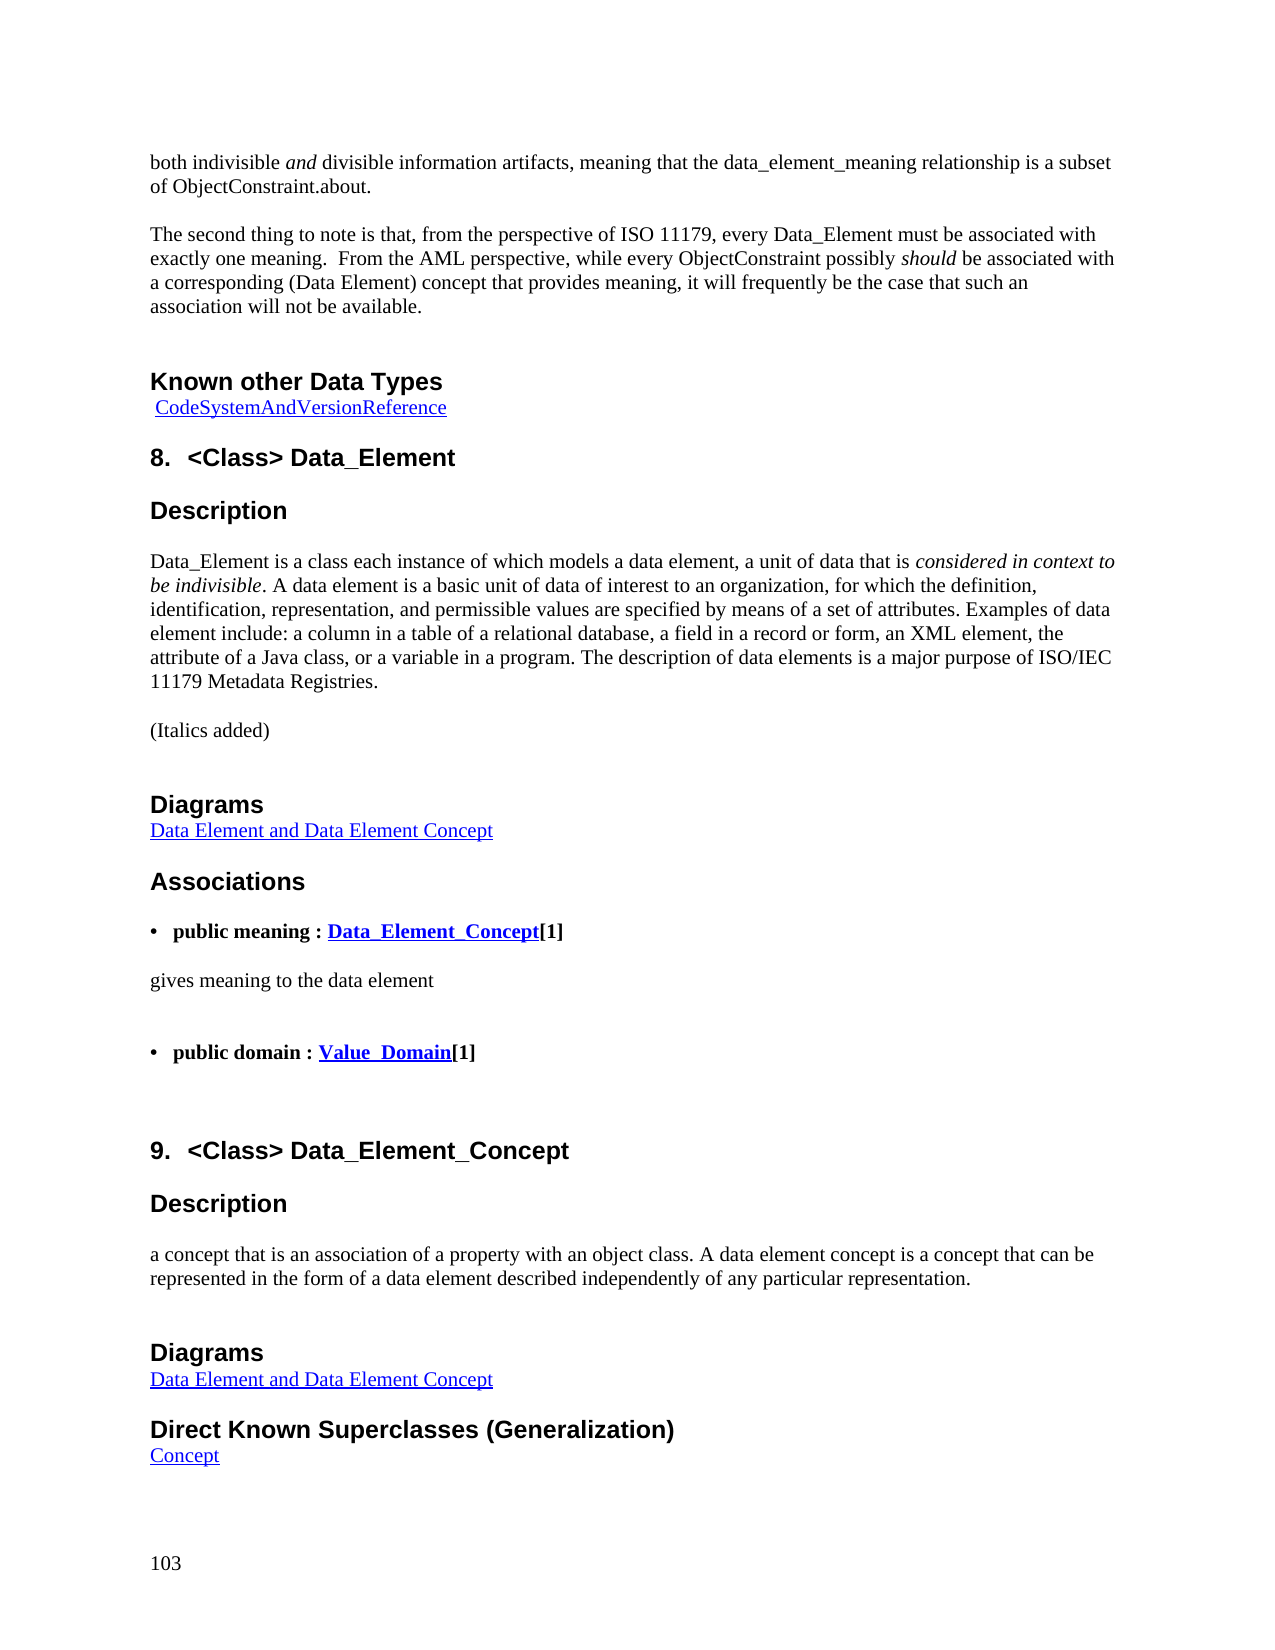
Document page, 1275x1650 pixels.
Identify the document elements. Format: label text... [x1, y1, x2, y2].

text The second thing to note is that, from the perspective of ISO 11179, every Data_Element must be associated with exactly one meaning. From the AML perspective, while every ObjectConstraint possibly should be associated with a corresponding (Data Element) concept that provides meaning, it will frequently be the case that such an association will not be available. [150, 222, 1125, 318]
text Data Element and Data Element Concept [150, 818, 1125, 842]
text a concept that is an association of a property with an object class. A data element concept is a concept that can be represented in the form of a data element described independently of any particular representation. [150, 1242, 1125, 1290]
text gives meaning to the data element [150, 967, 1125, 992]
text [150, 150, 1125, 198]
text Diagrams [150, 790, 1125, 818]
text Description [150, 1189, 1125, 1217]
text (Italics added) [150, 717, 1125, 742]
text Data_Element is a class each instance of which models a data element, a unit of data that is considered in context to be indivisible. A data element is a basic unit of data of interest to an organization, for which the definition, identification, representation, and permissible values are specified by means of a set of attributes. Examples of data element include: a column in a table of a relational database, a field in a record or form, an XML element, the attribute of a Java class, or a variable in a program. The description of data elements is a major purpose of ISO/IEC 11179 Metadata Registries. [150, 549, 1125, 693]
text Direct Known Superclasses (Generalization) [150, 1415, 1125, 1443]
text Concept [150, 1443, 1125, 1467]
list <Class> Data_Element [150, 443, 1125, 472]
list <Class> Data_Element_Concept [150, 1136, 1125, 1165]
text • public meaning : Data_Element_Concept[1] [150, 919, 1125, 943]
text Diagrams [150, 1338, 1125, 1367]
text CodeSystemAndVersionReference [150, 395, 1125, 419]
text Data Element and Data Element Concept [150, 1367, 1125, 1391]
text Associations [150, 867, 1125, 895]
text Description [150, 496, 1125, 525]
text • public domain : Value_Domain[1] [150, 1040, 1125, 1064]
text Known other Data Types [150, 367, 1125, 395]
